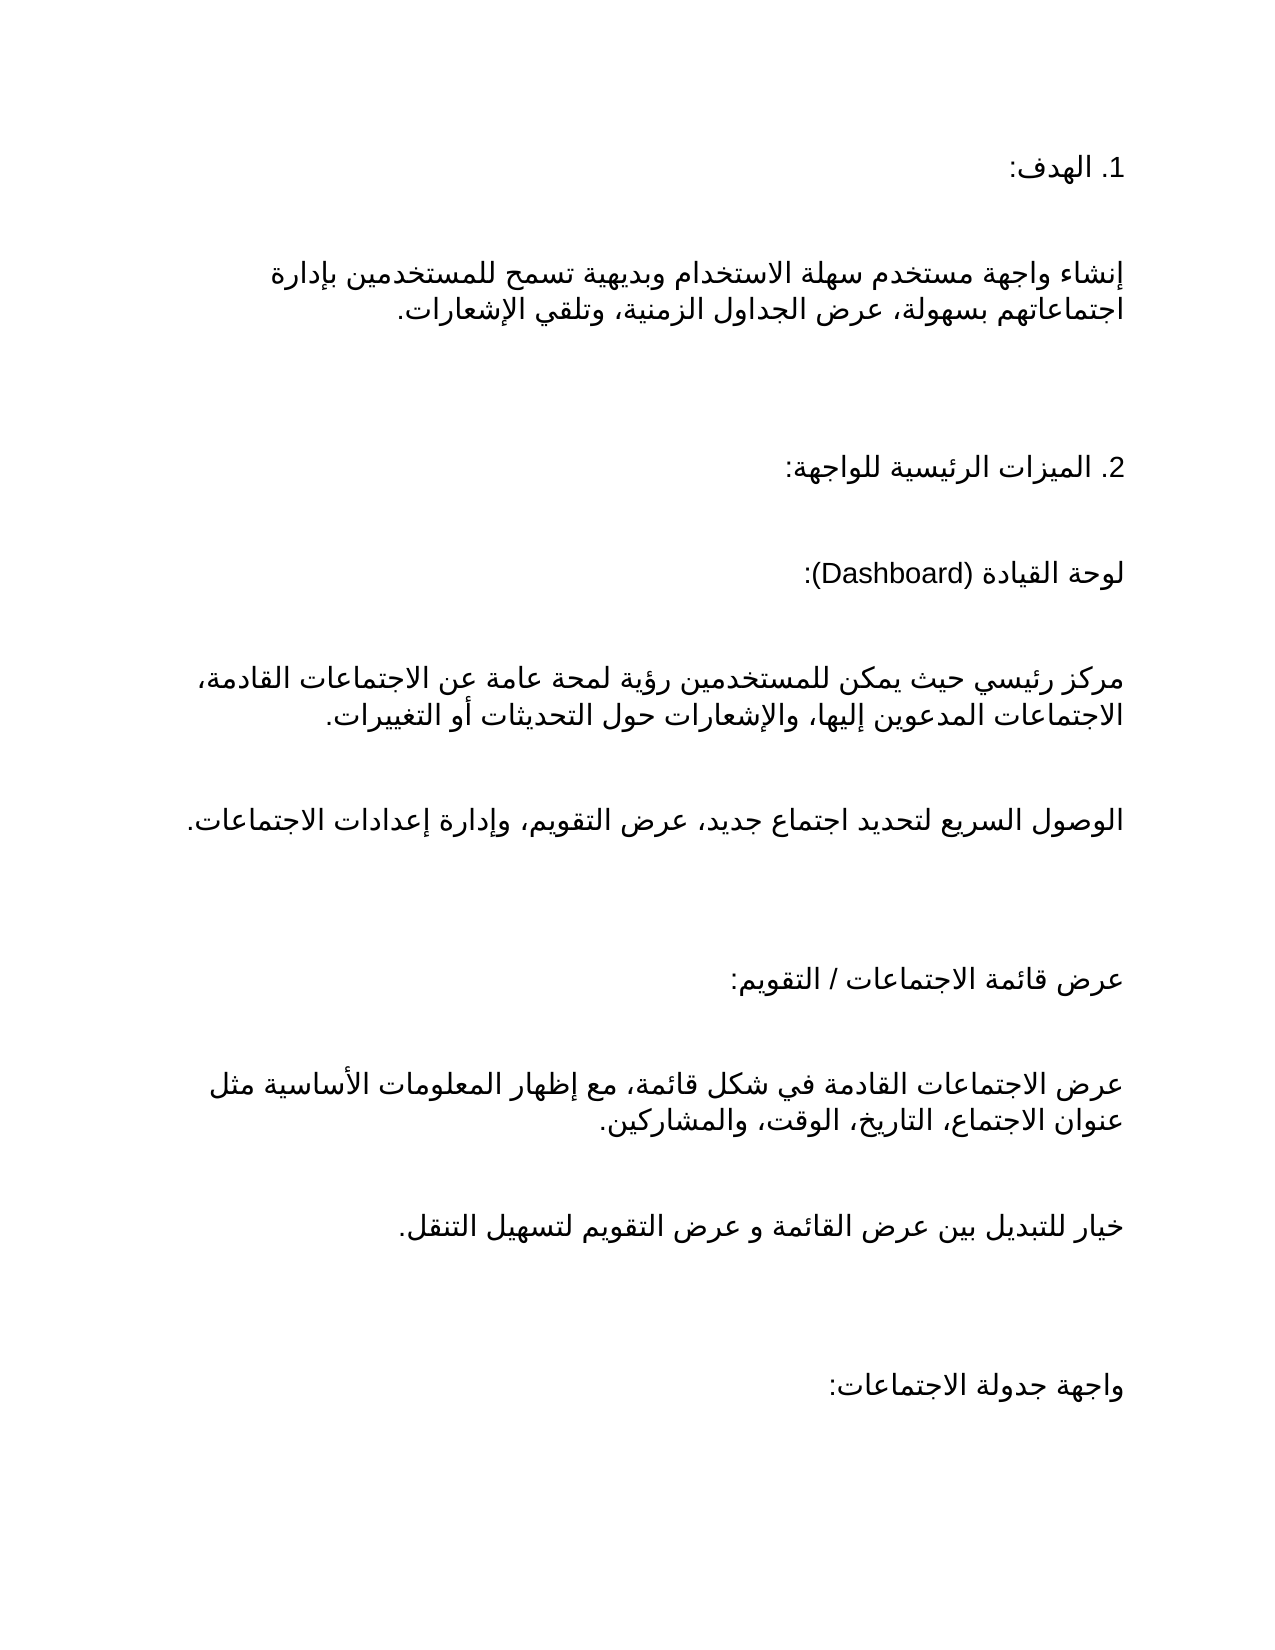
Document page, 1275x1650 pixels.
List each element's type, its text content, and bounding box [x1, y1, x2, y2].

text عرض الاجتماعات القادمة في شكل قائمة، مع إظهار المعلومات الأساسية مثل عنوان الاجتماع، التاريخ، الوقت، والمشاركين. [150, 1067, 1125, 1137]
text إنشاء واجهة مستخدم سهلة الاستخدام وبديهية تسمح للمستخدمين بإدارة اجتماعاتهم بسهولة، عرض الجداول الزمنية، وتلقي الإشعارات. [150, 256, 1125, 325]
text مركز رئيسي حيث يمكن للمستخدمين رؤية لمحة عامة عن الاجتماعات القادمة، الاجتماعات المدعوين إليها، والإشعارات حول التحديثات أو التغييرات. [150, 661, 1125, 731]
text عرض قائمة الاجتماعات / التقويم: [150, 962, 1125, 995]
text واجهة جدولة الاجتماعات: [150, 1367, 1125, 1401]
text لوحة القيادة (Dashboard): [150, 556, 1125, 589]
text 2. الميزات الرئيسية للواجهة: [150, 450, 1125, 484]
text خيار للتبديل بين عرض القائمة و عرض التقويم لتسهيل التنقل. [150, 1209, 1125, 1243]
text الوصول السريع لتحديد اجتماع جديد، عرض التقويم، وإدارة إعدادات الاجتماعات. [150, 803, 1125, 837]
text 1. الهدف: [150, 150, 1125, 183]
